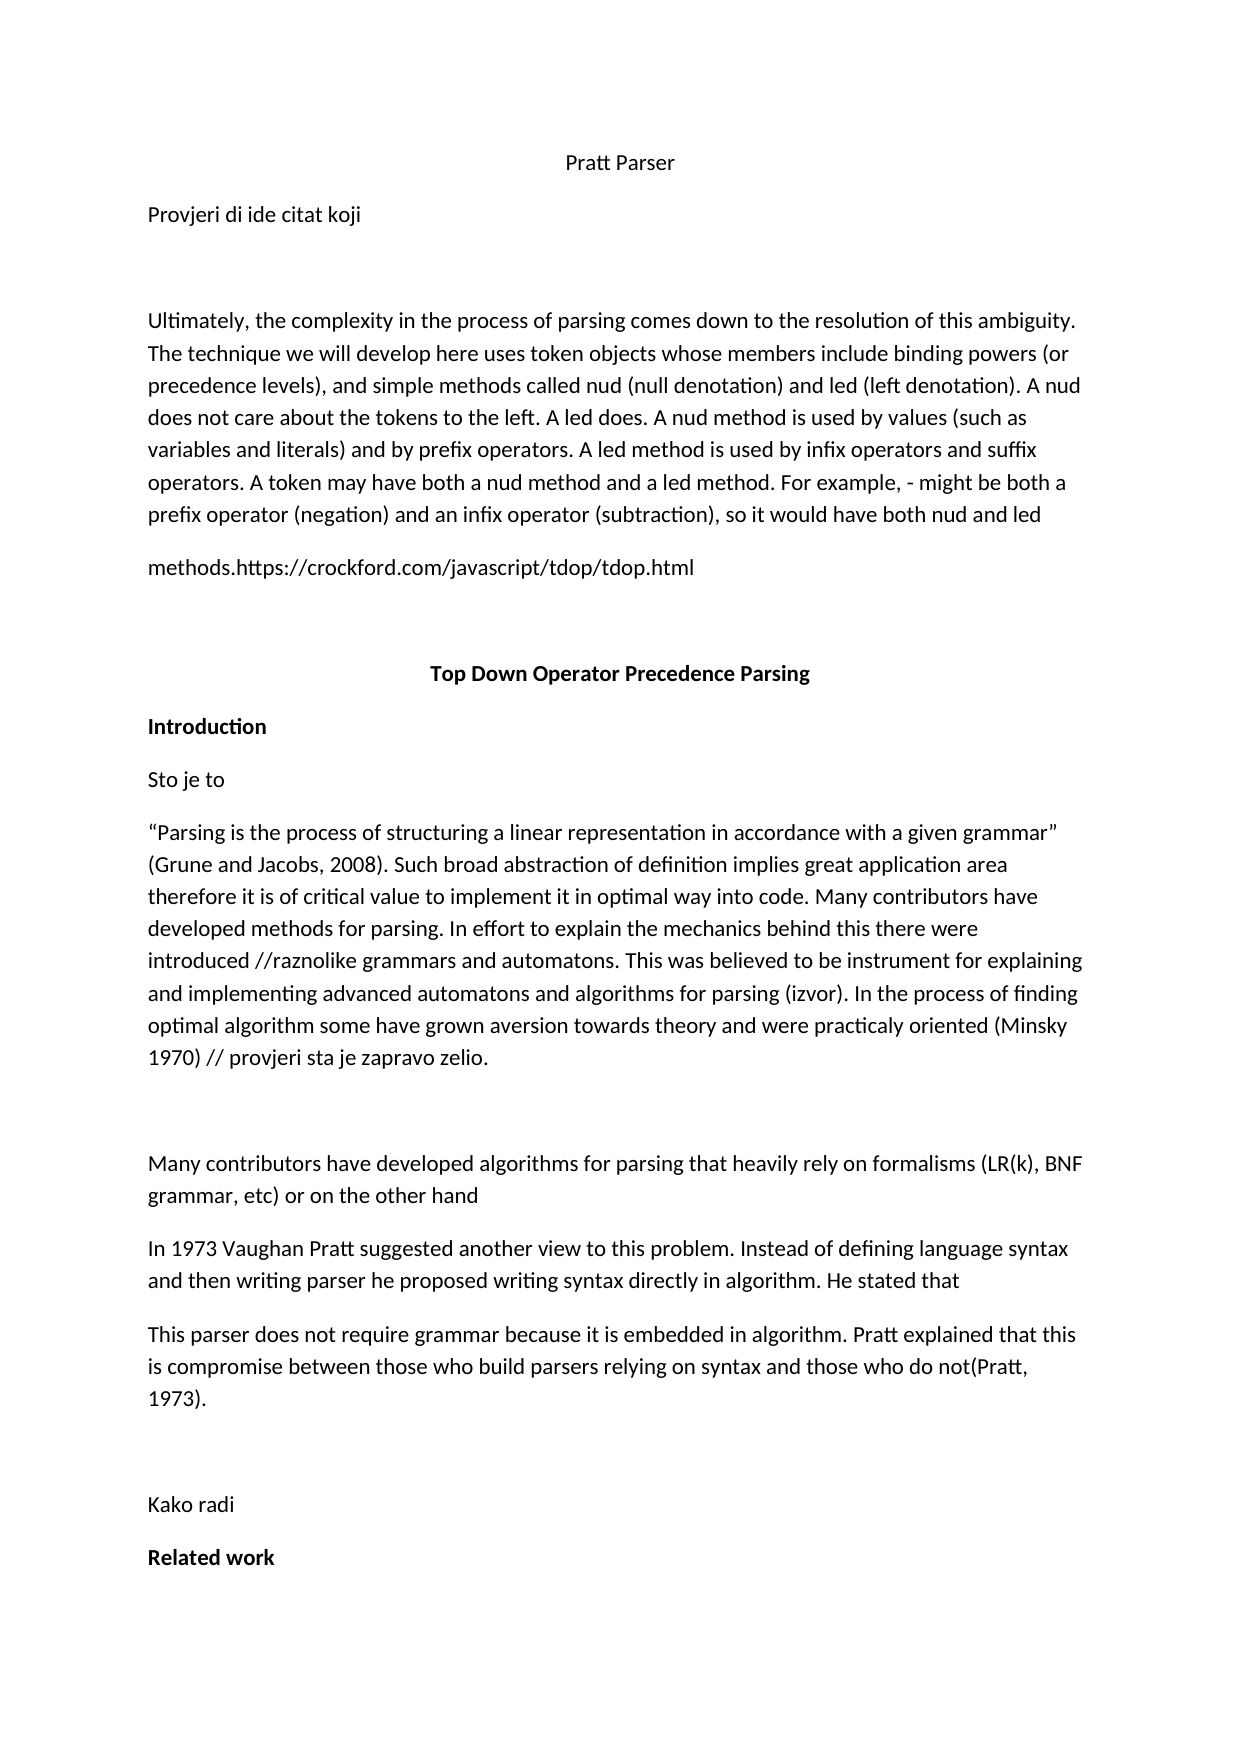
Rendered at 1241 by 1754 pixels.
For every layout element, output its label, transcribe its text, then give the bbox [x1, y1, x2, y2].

text Kako radi [148, 1490, 1093, 1518]
text methods.https://crockford.com/javascript/tdop/tdop.html [148, 553, 1093, 581]
text In 1973 Vaughan Pratt suggested another view to this problem. Instead of defining language syntax and then writing parser he proposed writing syntax directly in algorithm. He stated that [148, 1234, 1093, 1295]
text “Parsing is the process of structuring a linear representation in accordance with a given grammar” (Grune and Jacobs, 2008). Such broad abstraction of definition implies great application area therefore it is of critical value to implement it in optimal way into code. Many contributors have developed methods for parsing. In effort to explain the mechanics behind this there were introduced //raznolike grammars and automatons. This was believed to be instrument for explaining and implementing advanced automatons and algorithms for parsing (izvor). In the process of finding optimal algorithm some have grown aversion towards theory and were practicaly oriented (Minsky 1970) // provjeri sta je zapravo zelio. [148, 818, 1093, 1071]
text Top Down Operator Precedence Parsing [148, 659, 1093, 687]
text Related work [148, 1543, 1093, 1571]
text Provjeri di ide citat koji [148, 201, 1093, 229]
text Introduction [148, 712, 1093, 740]
text Pratt Parser [148, 148, 1093, 176]
text Ultimately, the complexity in the process of parsing comes down to the resolution of this ambiguity. The technique we will develop here uses token objects whose members include binding powers (or precedence levels), and simple methods called nud (null denotation) and led (left denotation). A nud does not care about the tokens to the left. A led does. A nud method is used by values (such as variables and literals) and by prefix operators. A led method is used by infix operators and suffix operators. A token may have both a nud method and a led method. For example, - might be both a prefix operator (negation) and an infix operator (subtraction), so it would have both nud and led [148, 307, 1093, 528]
text This parser does not require grammar because it is embedded in algorithm. Pratt explained that this is compromise between those who build parsers relying on syntax and those who do not(Pratt, 1973). [148, 1320, 1093, 1412]
text Sto je to [148, 765, 1093, 793]
text Many contributors have developed algorithms for parsing that heavily rely on formalisms (LR(k), BNF grammar, etc) or on the other hand [148, 1149, 1093, 1209]
